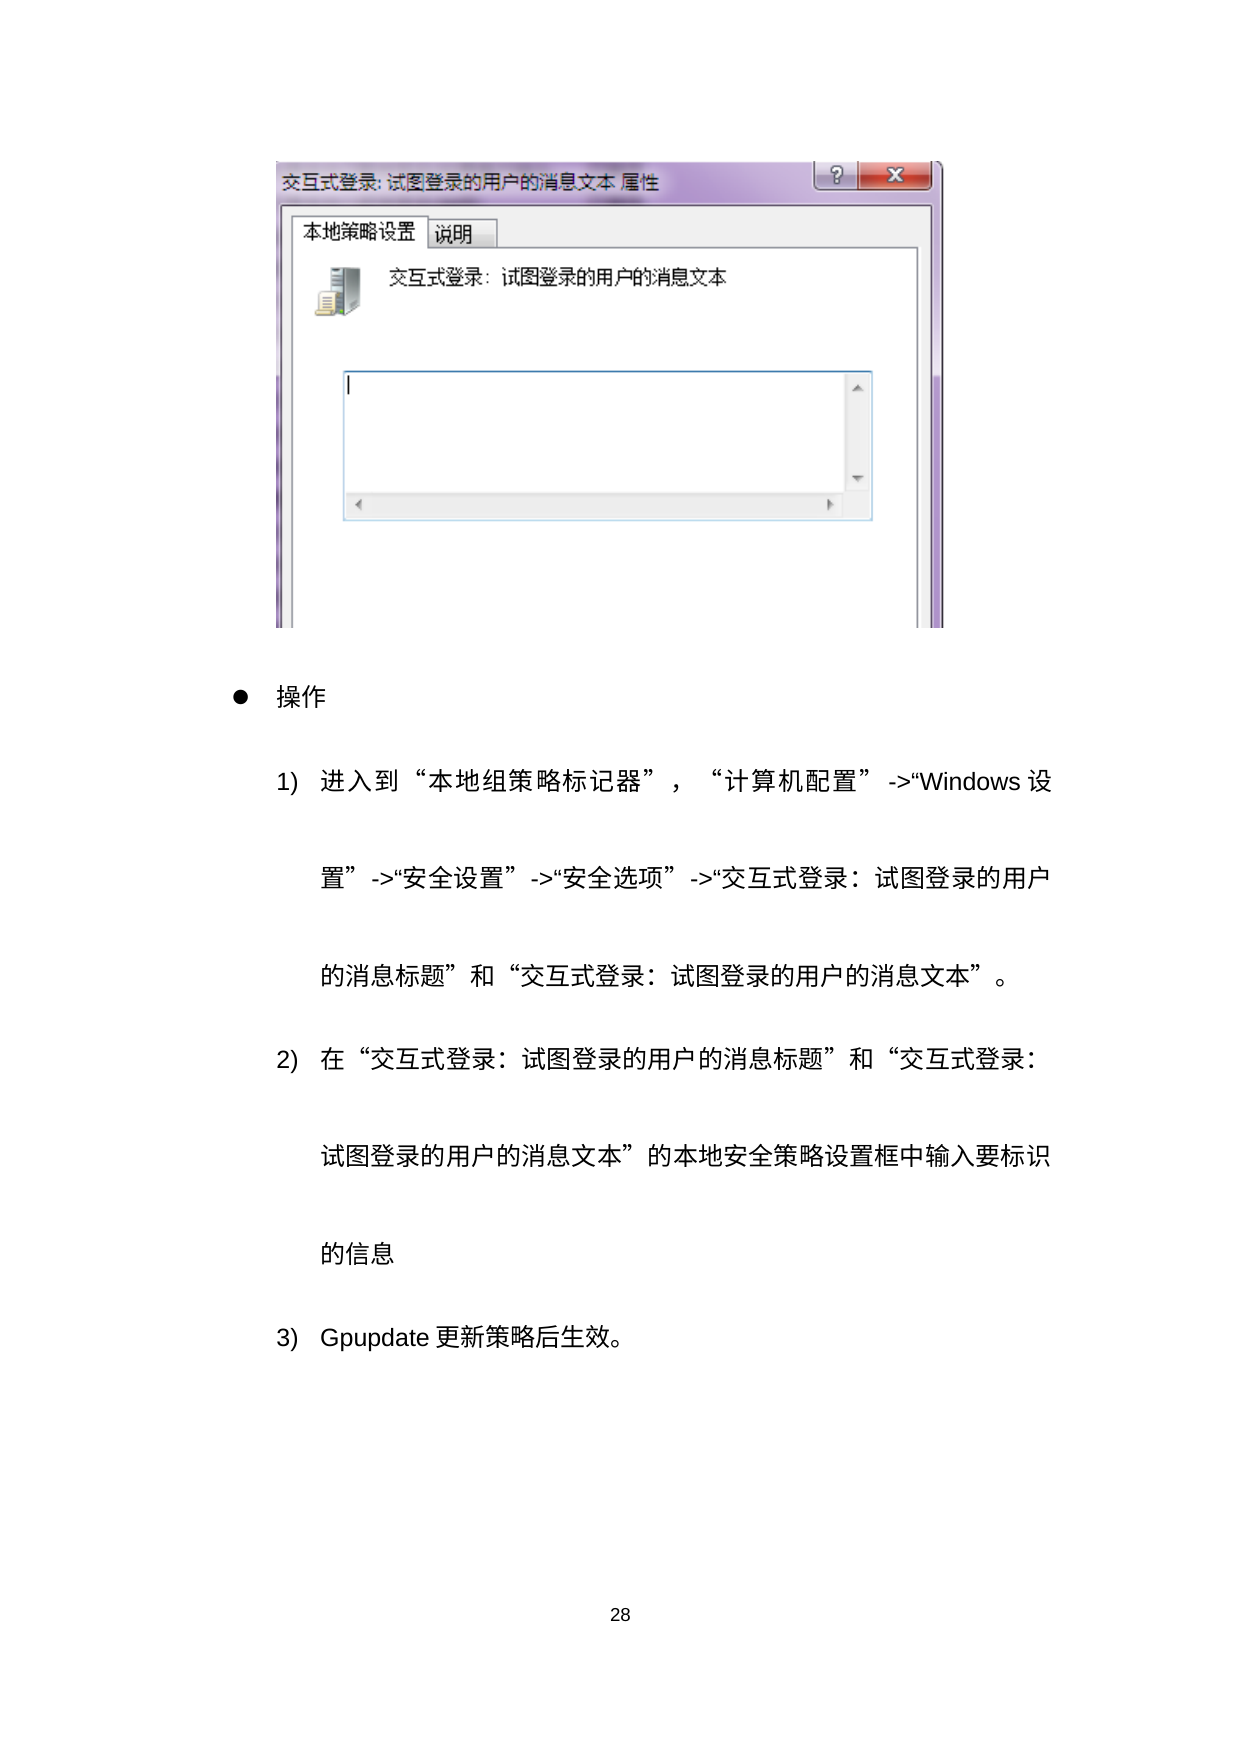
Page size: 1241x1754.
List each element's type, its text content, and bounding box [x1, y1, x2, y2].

list 在“交互式登录：试图登录的用户的消息标题”和“交互式登录：试图登录的用户的消息文本”的本地安全策略设置框中输入要标识的信息 [276, 1025, 1053, 1285]
list Gpupdate更新策略后生效。 [276, 1303, 1053, 1368]
list 操作 [231, 663, 1053, 728]
list 进入到“本地组策略标记器”，“计算机配置”->“Windows设置”->“安全设置”->“安全选项”->“交互式登录：试图登录的用户的消息标题”和“交互式登录：试图登录的用户的消息文本”。 [276, 747, 1053, 1007]
picture [276, 161, 945, 628]
